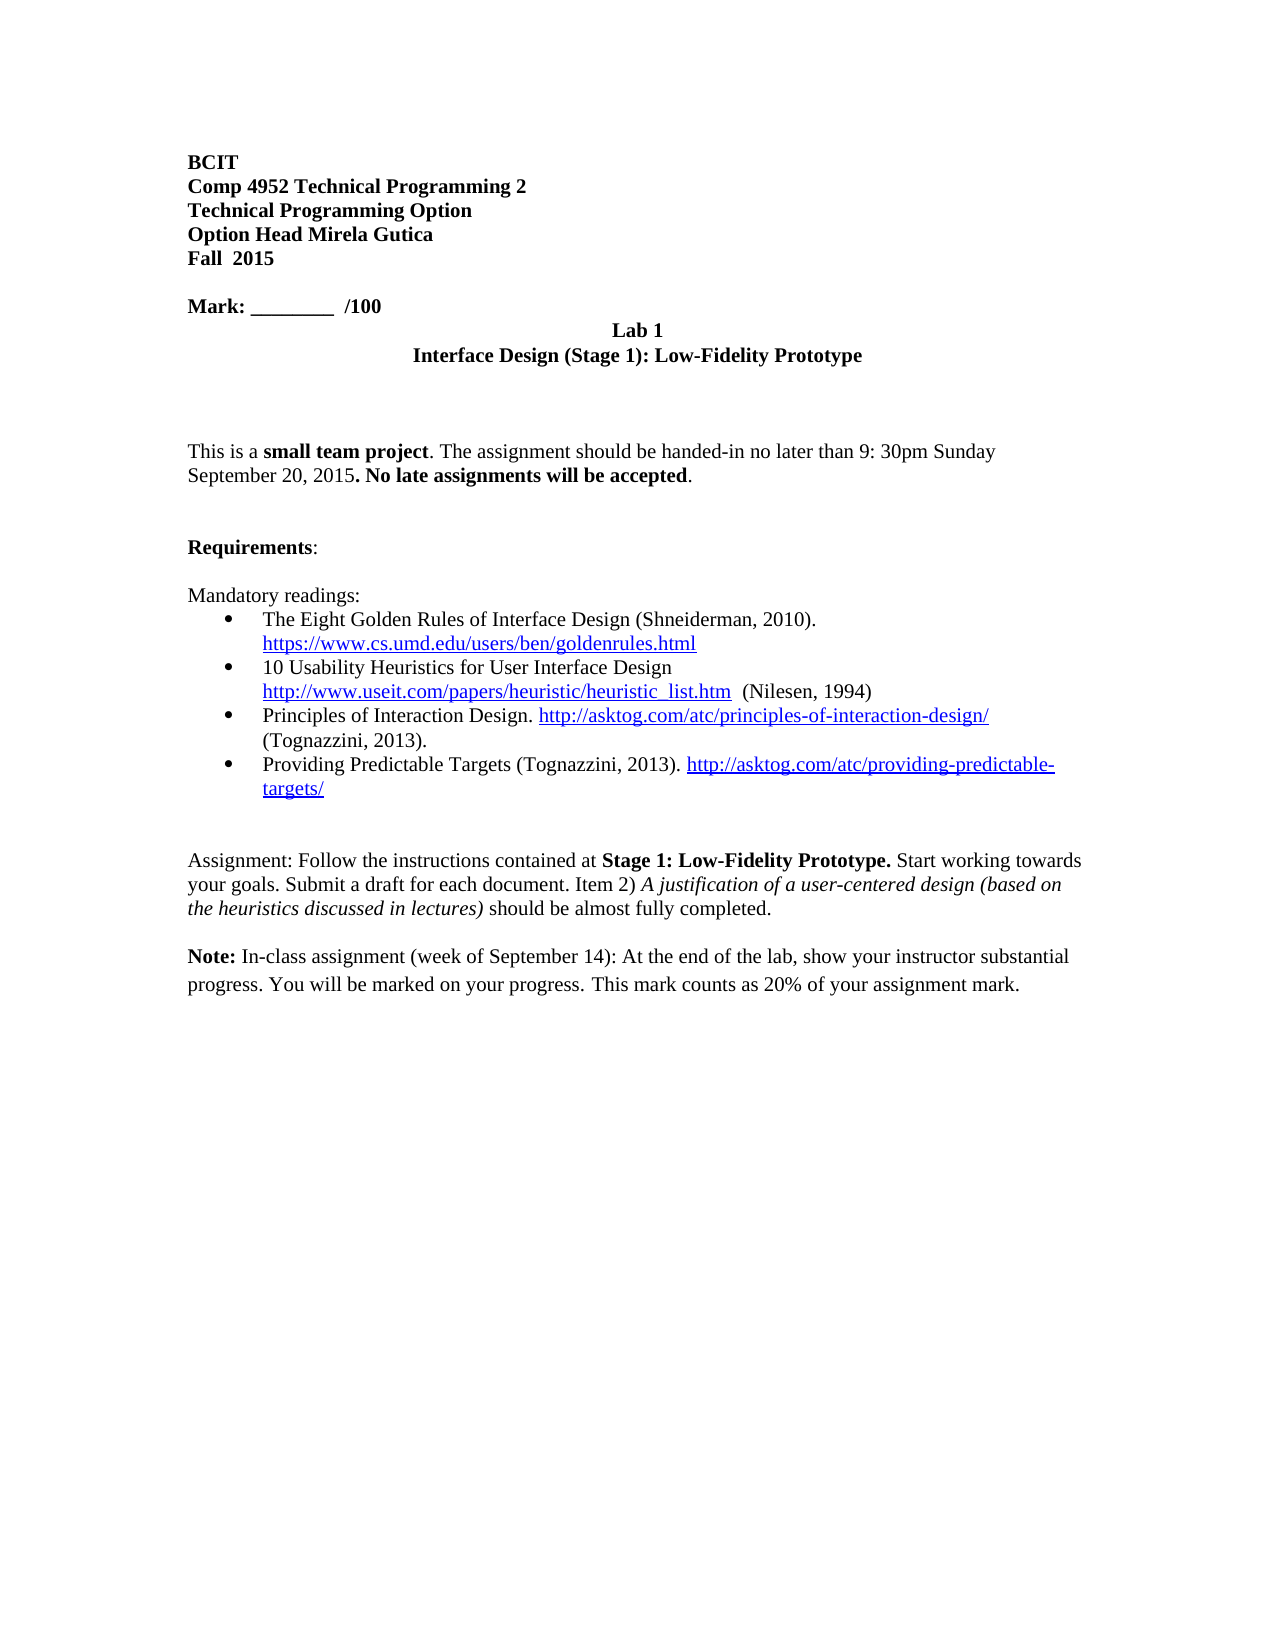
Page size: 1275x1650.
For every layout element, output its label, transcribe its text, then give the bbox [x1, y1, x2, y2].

list The Eight Golden Rules of Interface Design (Shneiderman, 2010). https://www.cs.umd.edu/users/ben/goldenrules.html [225, 607, 1087, 655]
text Fall 2015 [187, 246, 1087, 270]
subtitle Option Head Mirela Gutica [187, 222, 1087, 246]
list 10 Usability Heuristics for User Interface Design http://www.useit.com/papers/heuristic/heuristic_list.htm (Nilesen, 1994) [225, 655, 1087, 703]
list Providing Predictable Targets (Tognazzini, 2013). http://asktog.com/atc/providing-predictable-targets/ [225, 752, 1087, 800]
text Note: In-class assignment (week of September 14): At the end of the lab, show your instructor substantial progress. You will be marked on your progress. This mark counts as 20% of your assignment mark. [187, 944, 1087, 997]
text Technical Programming Option [187, 198, 1087, 222]
list Principles of Interaction Design. http://asktog.com/atc/principles-of-interaction-design/ (Tognazzini, 2013). [225, 703, 1087, 752]
subtitle BCIT [187, 150, 1087, 174]
title Lab 1 [187, 318, 1087, 342]
text Interface Design (Stage 1): Low-Fidelity Prototype [187, 342, 1087, 367]
text Mandatory readings: [187, 583, 1087, 607]
text Requirements: [187, 535, 1087, 559]
text Assignment: Follow the instructions contained at Stage 1: Low-Fidelity Prototype. Start working towards your goals. Submit a draft for each document. Item 2) A justification of a user-centered design (based on the heuristics discussed in lectures) should be almost fully completed. [187, 848, 1087, 920]
text Comp 4952 Technical Programming 2 [187, 174, 1087, 198]
title Mark: ________ /100 [187, 294, 1087, 318]
text This is a small team project. The assignment should be handed-in no later than 9: 30pm Sunday September 20, 2015. No late assignments will be accepted. [187, 439, 1087, 487]
